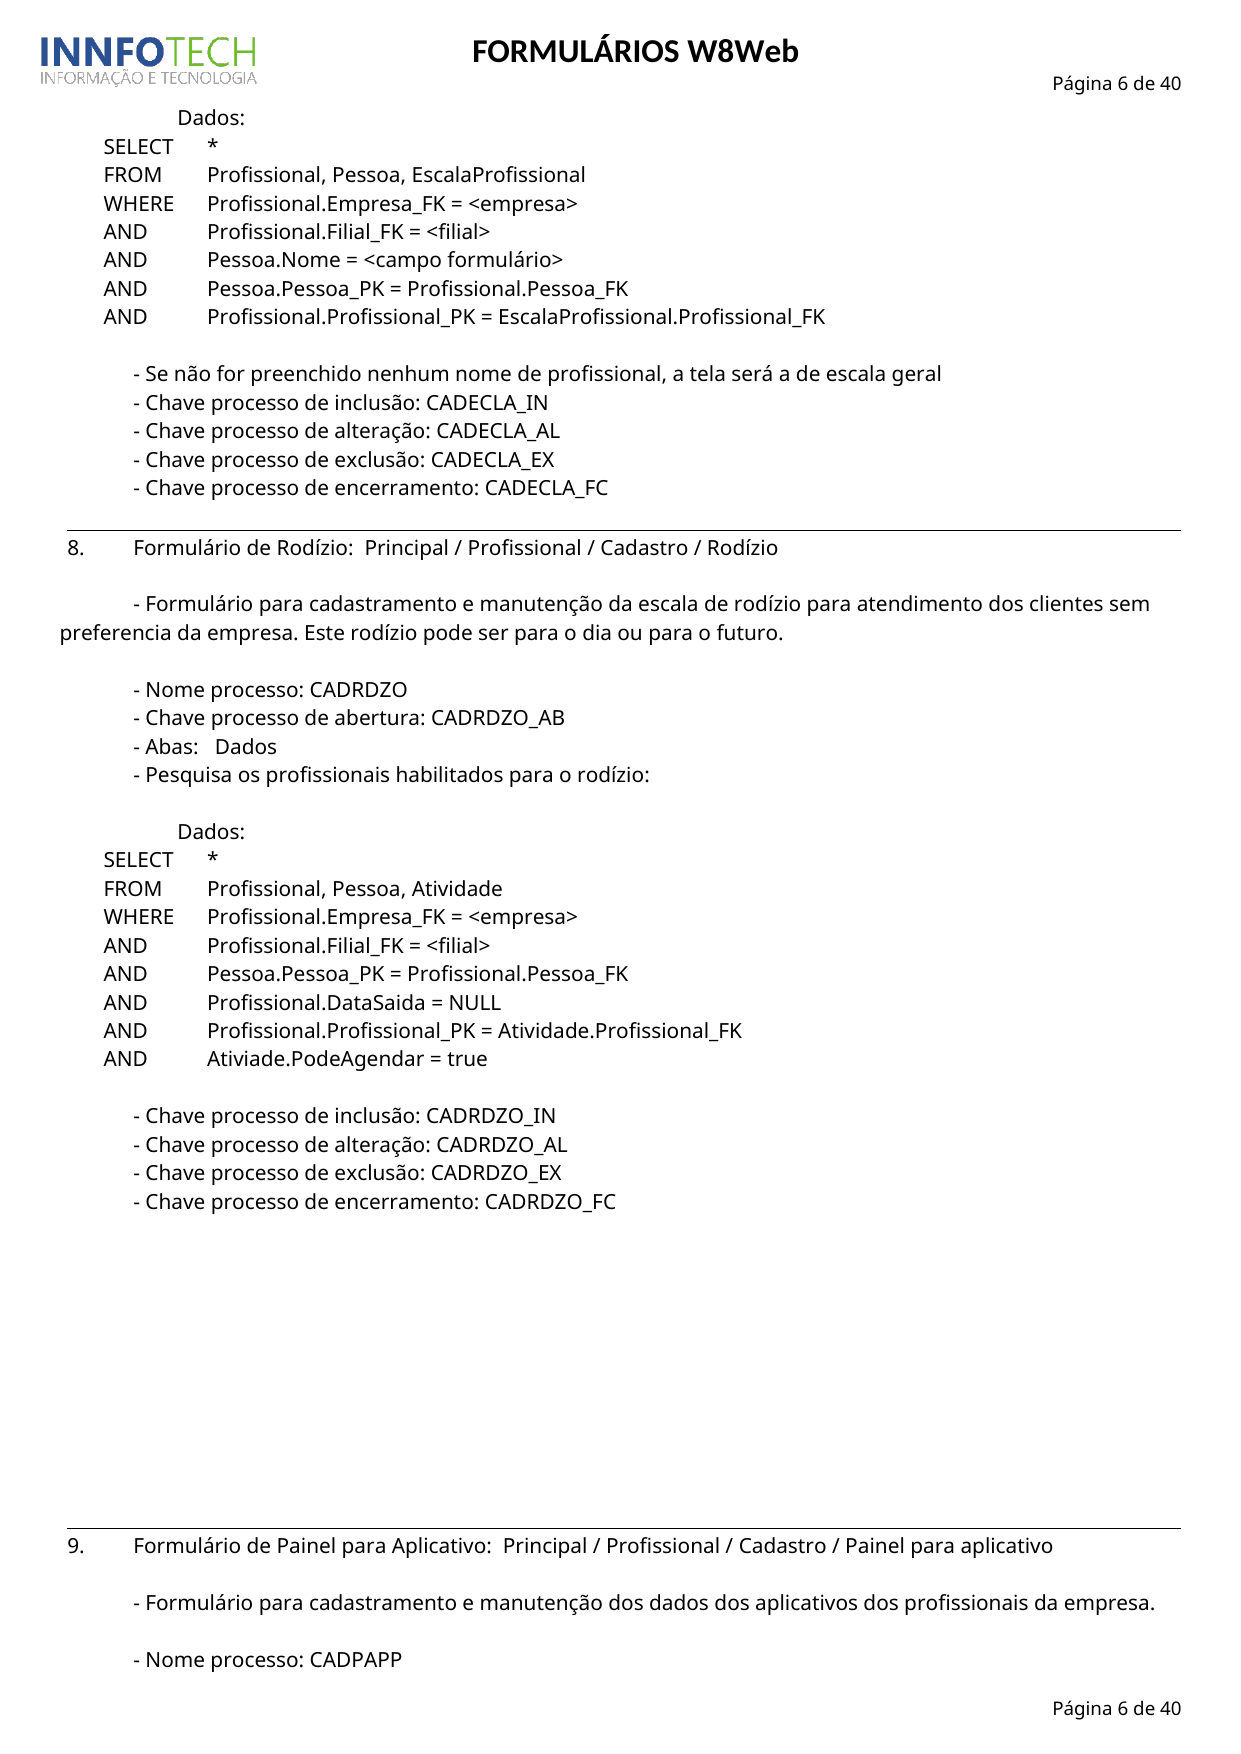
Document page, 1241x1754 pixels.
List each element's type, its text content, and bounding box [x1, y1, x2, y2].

text - Se não for preenchido nenhum nome de profissional, a tela será a de escala geral [59, 359, 1181, 388]
text WHERE Profissional.Empresa_FK = <empresa> [103, 902, 1181, 931]
text Dados: [29, 103, 1181, 132]
text - Abas: Dados [59, 732, 1181, 760]
text - Formulário para cadastramento e manutenção dos dados dos aplicativos dos profissionais da empresa. [59, 1588, 1181, 1616]
subtitle Formulário de Painel para Aplicativo: Principal / Profissional / Cadastro / Painel para aplicativo [67, 1529, 1181, 1559]
text - Nome processo: CADPAPP [59, 1645, 1181, 1673]
text AND Profissional.Profissional_PK = EscalaProfissional.Profissional_FK [103, 302, 1181, 331]
text AND Pessoa.Pessoa_PK = Profissional.Pessoa_FK [103, 274, 1181, 302]
text AND Profissional.Profissional_PK = Atividade.Profissional_FK [103, 1016, 1181, 1044]
text - Chave processo de inclusão: CADRDZO_IN [59, 1101, 1181, 1130]
text SELECT * [103, 132, 1181, 160]
text - Nome processo: CADRDZO [59, 675, 1181, 703]
text AND Ativiade.PodeAgendar = true [103, 1044, 1181, 1073]
text AND Profissional.DataSaida = NULL [103, 988, 1181, 1016]
text - Chave processo de abertura: CADRDZO_AB [59, 703, 1181, 732]
text FROM Profissional, Pessoa, EscalaProfissional [103, 160, 1181, 189]
text - Chave processo de encerramento: CADRDZO_FC [59, 1187, 1181, 1215]
text AND Pessoa.Nome = <campo formulário> [103, 246, 1181, 274]
text - Chave processo de alteração: CADRDZO_AL [59, 1130, 1181, 1158]
text SELECT * [103, 846, 1181, 874]
text - Chave processo de inclusão: CADECLA_IN [59, 388, 1181, 416]
text - Pesquisa os profissionais habilitados para o rodízio: [59, 760, 1181, 789]
text - Chave processo de exclusão: CADECLA_EX [59, 445, 1181, 473]
text - Chave processo de encerramento: CADECLA_FC [59, 473, 1181, 502]
text AND Pessoa.Pessoa_PK = Profissional.Pessoa_FK [103, 959, 1181, 988]
text - Formulário para cadastramento e manutenção da escala de rodízio para atendimento dos clientes sem preferencia da empresa. Este rodízio pode ser para o dia ou para o futuro. [59, 589, 1181, 646]
text Dados: [29, 817, 1181, 846]
text FROM Profissional, Pessoa, Atividade [103, 874, 1181, 902]
text WHERE Profissional.Empresa_FK = <empresa> [103, 189, 1181, 217]
text AND Profissional.Filial_FK = <filial> [103, 217, 1181, 246]
picture [29, 18, 269, 99]
text - Chave processo de exclusão: CADRDZO_EX [59, 1158, 1181, 1187]
text - Chave processo de alteração: CADECLA_AL [59, 416, 1181, 445]
subtitle Formulário de Rodízio: Principal / Profissional / Cadastro / Rodízio [67, 531, 1181, 561]
text AND Profissional.Filial_FK = <filial> [103, 931, 1181, 959]
